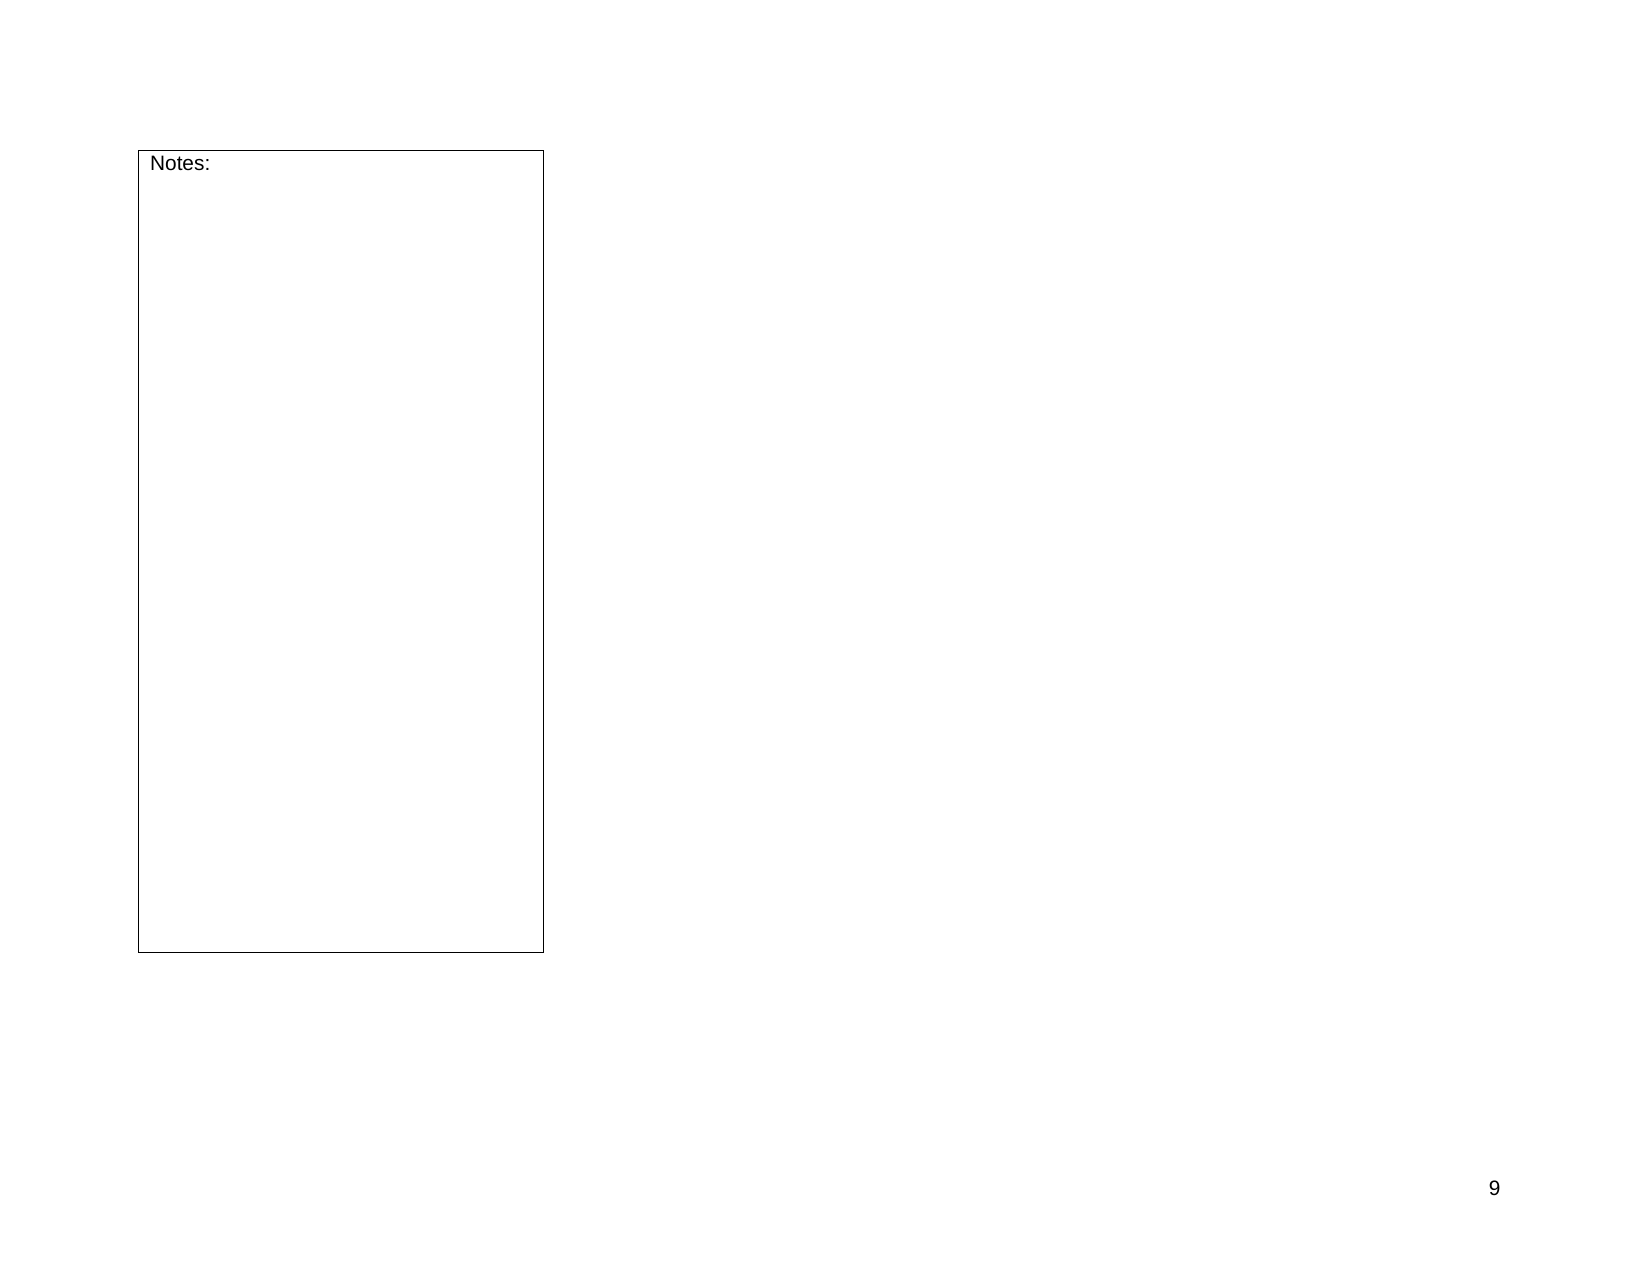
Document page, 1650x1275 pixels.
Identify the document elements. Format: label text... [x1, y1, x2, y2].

table_header Notes: [139, 151, 543, 952]
